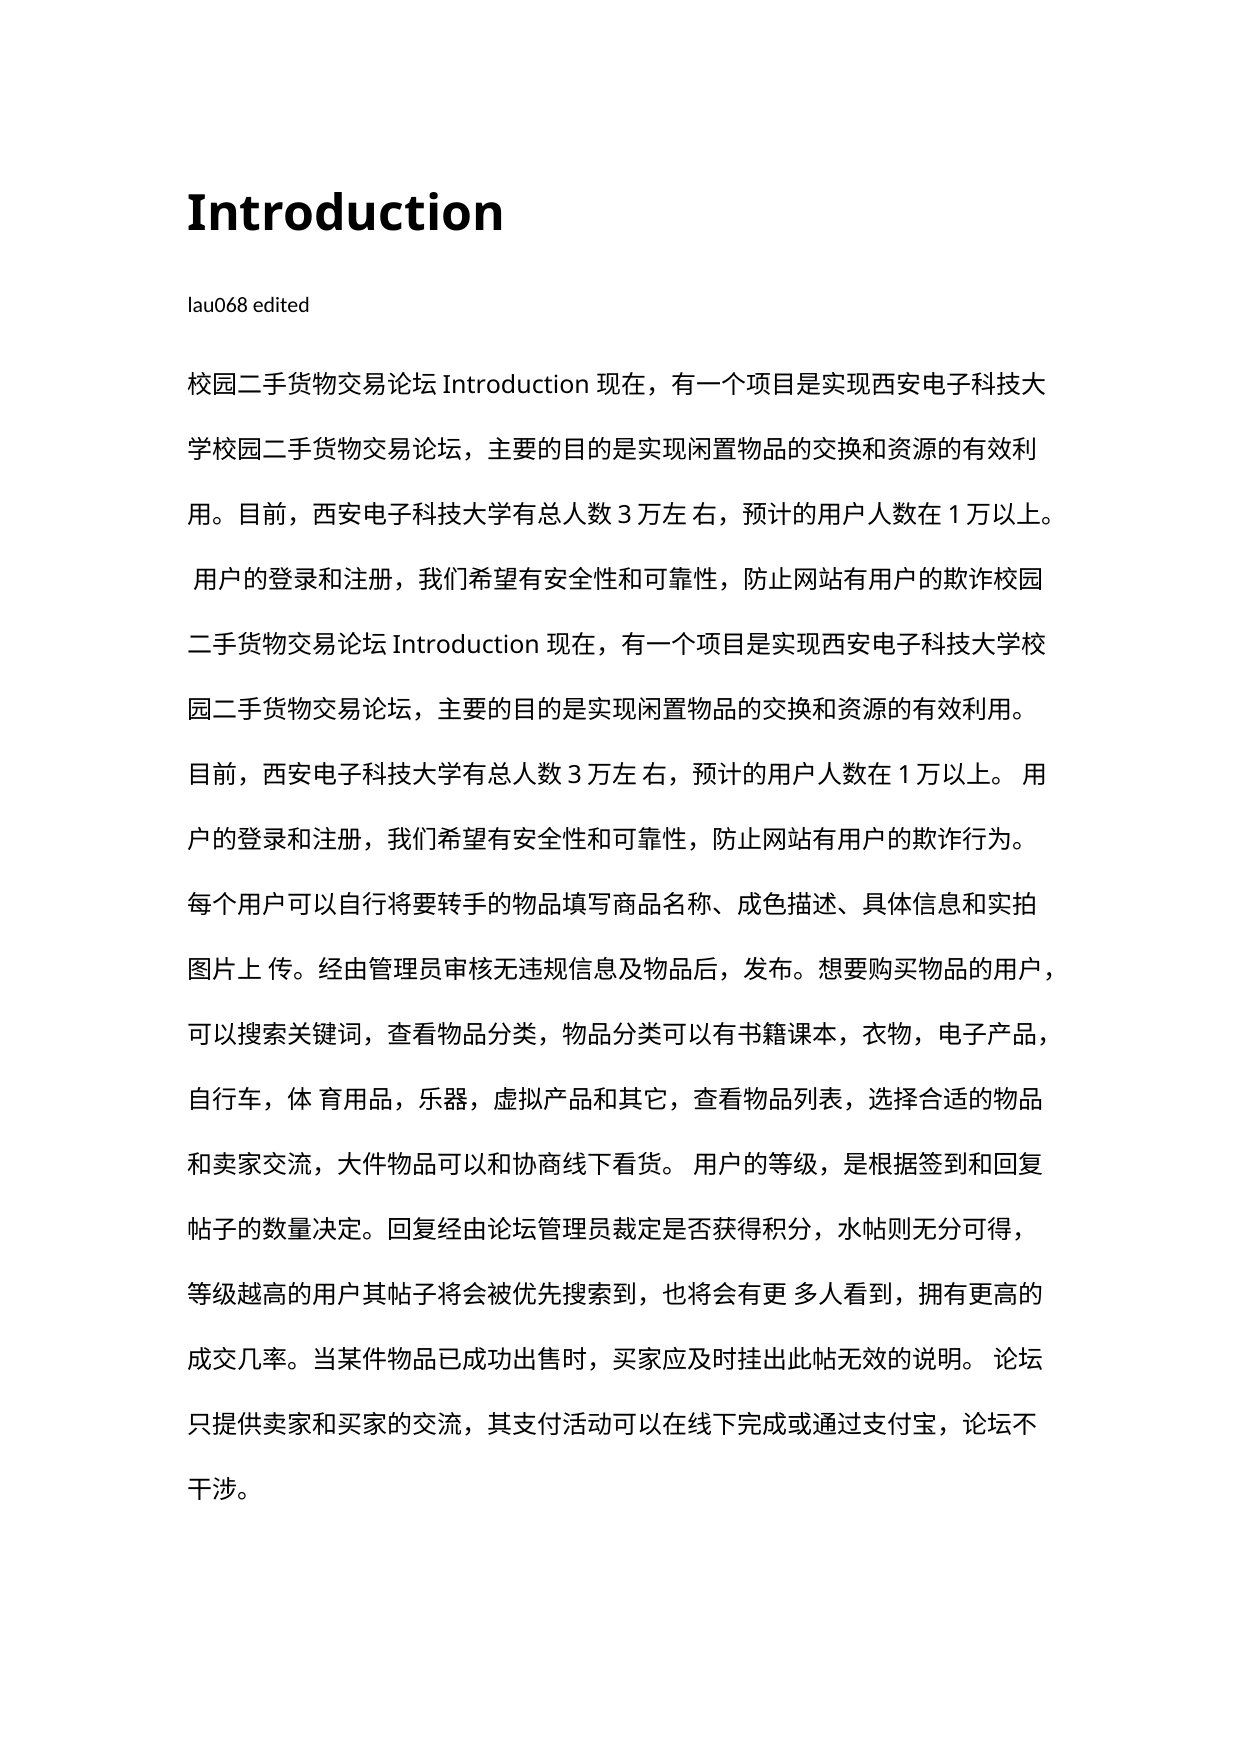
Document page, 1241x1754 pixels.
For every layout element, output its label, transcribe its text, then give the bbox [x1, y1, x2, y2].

text lau068 edited [187, 289, 1053, 321]
text 校园二手货物交易论坛Introduction 现在，有一个项目是实现西安电子科技大学校园二手货物交易论坛，主要的目的是实现闲置物品的交换和资源的有效利用。目前，西安电子科技大学有总人数3万左 右，预计的用户人数在1万以上。 用户的登录和注册，我们希望有安全性和可靠性，防止网站有用户的欺诈校园二手货物交易论坛Introduction 现在，有一个项目是实现西安电子科技大学校园二手货物交易论坛，主要的目的是实现闲置物品的交换和资源的有效利用。目前，西安电子科技大学有总人数3万左 右，预计的用户人数在1万以上。 用户的登录和注册，我们希望有安全性和可靠性，防止网站有用户的欺诈行为。每个用户可以自行将要转手的物品填写商品名称、成色描述、具体信息和实拍图片上 传。经由管理员审核无违规信息及物品后，发布。想要购买物品的用户，可以搜索关键词，查看物品分类，物品分类可以有书籍课本，衣物，电子产品，自行车，体 育用品，乐器，虚拟产品和其它，查看物品列表，选择合适的物品和卖家交流，大件物品可以和协商线下看货。 用户的等级，是根据签到和回复帖子的数量决定。回复经由论坛管理员裁定是否获得积分，水帖则无分可得，等级越高的用户其帖子将会被优先搜索到，也将会有更 多人看到，拥有更高的成交几率。当某件物品已成功出售时，买家应及时挂出此帖无效的说明。 论坛只提供卖家和买家的交流，其支付活动可以在线下完成或通过支付宝，论坛不干涉。 [187, 350, 1053, 1520]
subtitle Introduction [187, 162, 1053, 259]
